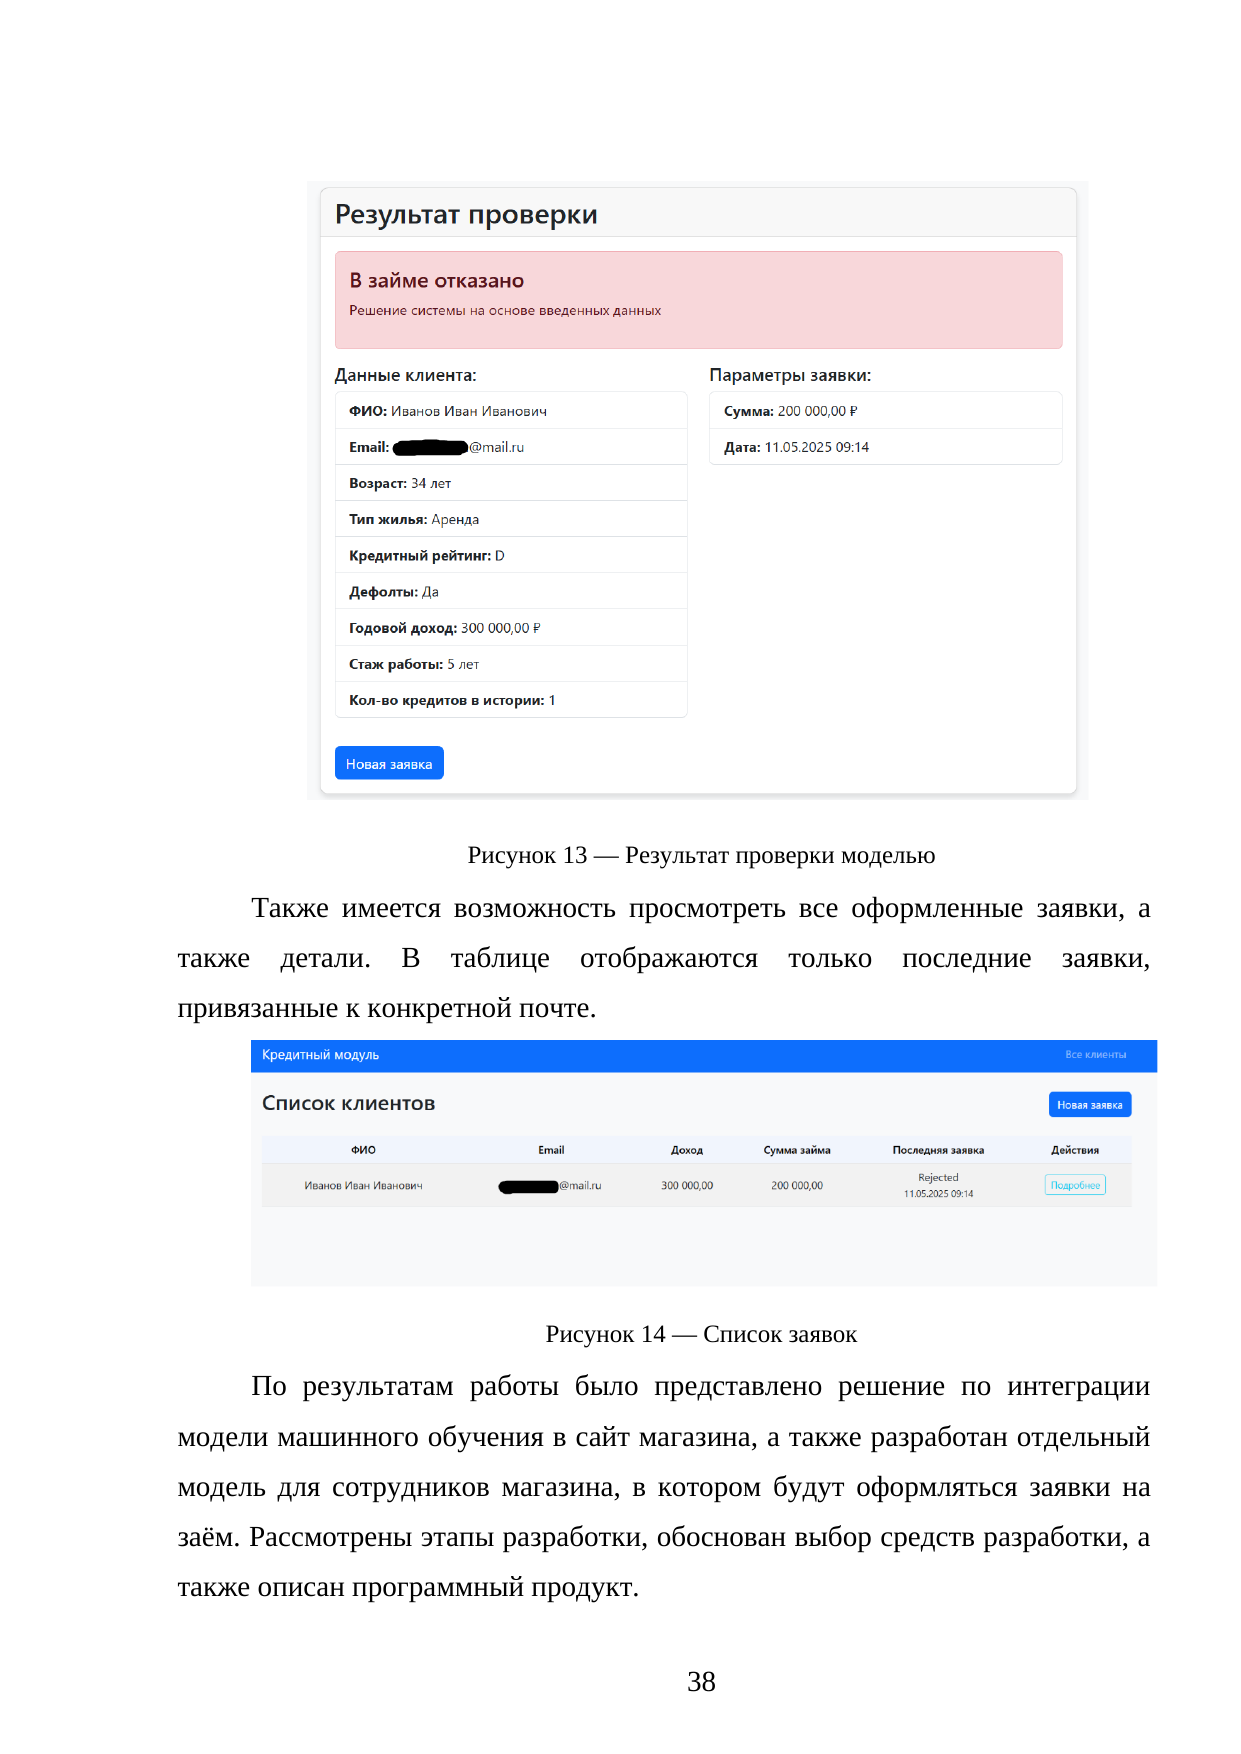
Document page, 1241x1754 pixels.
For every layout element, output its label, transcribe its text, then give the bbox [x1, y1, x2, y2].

text Также имеется возможность просмотреть все оформленные заявки, а также детали. В таблице отображаются только последние заявки, привязанные к конкретной почте. [177, 890, 1152, 1024]
picture [307, 181, 1096, 811]
text Рисунок 14 — Список заявок [177, 1319, 1152, 1347]
picture [251, 1040, 1158, 1290]
text Рисунок 13 — Результат проверки моделью [177, 840, 1152, 869]
text По результатам работы было представлено решение по интеграции модели машинного обучения в сайт магазина, а также разработан отдельный модель для сотрудников магазина, в котором будут оформляться заявки на заём. Рассмотрены этапы разработки, обоснован выбор средств разработки, а также описан программный продукт. [177, 1368, 1152, 1603]
